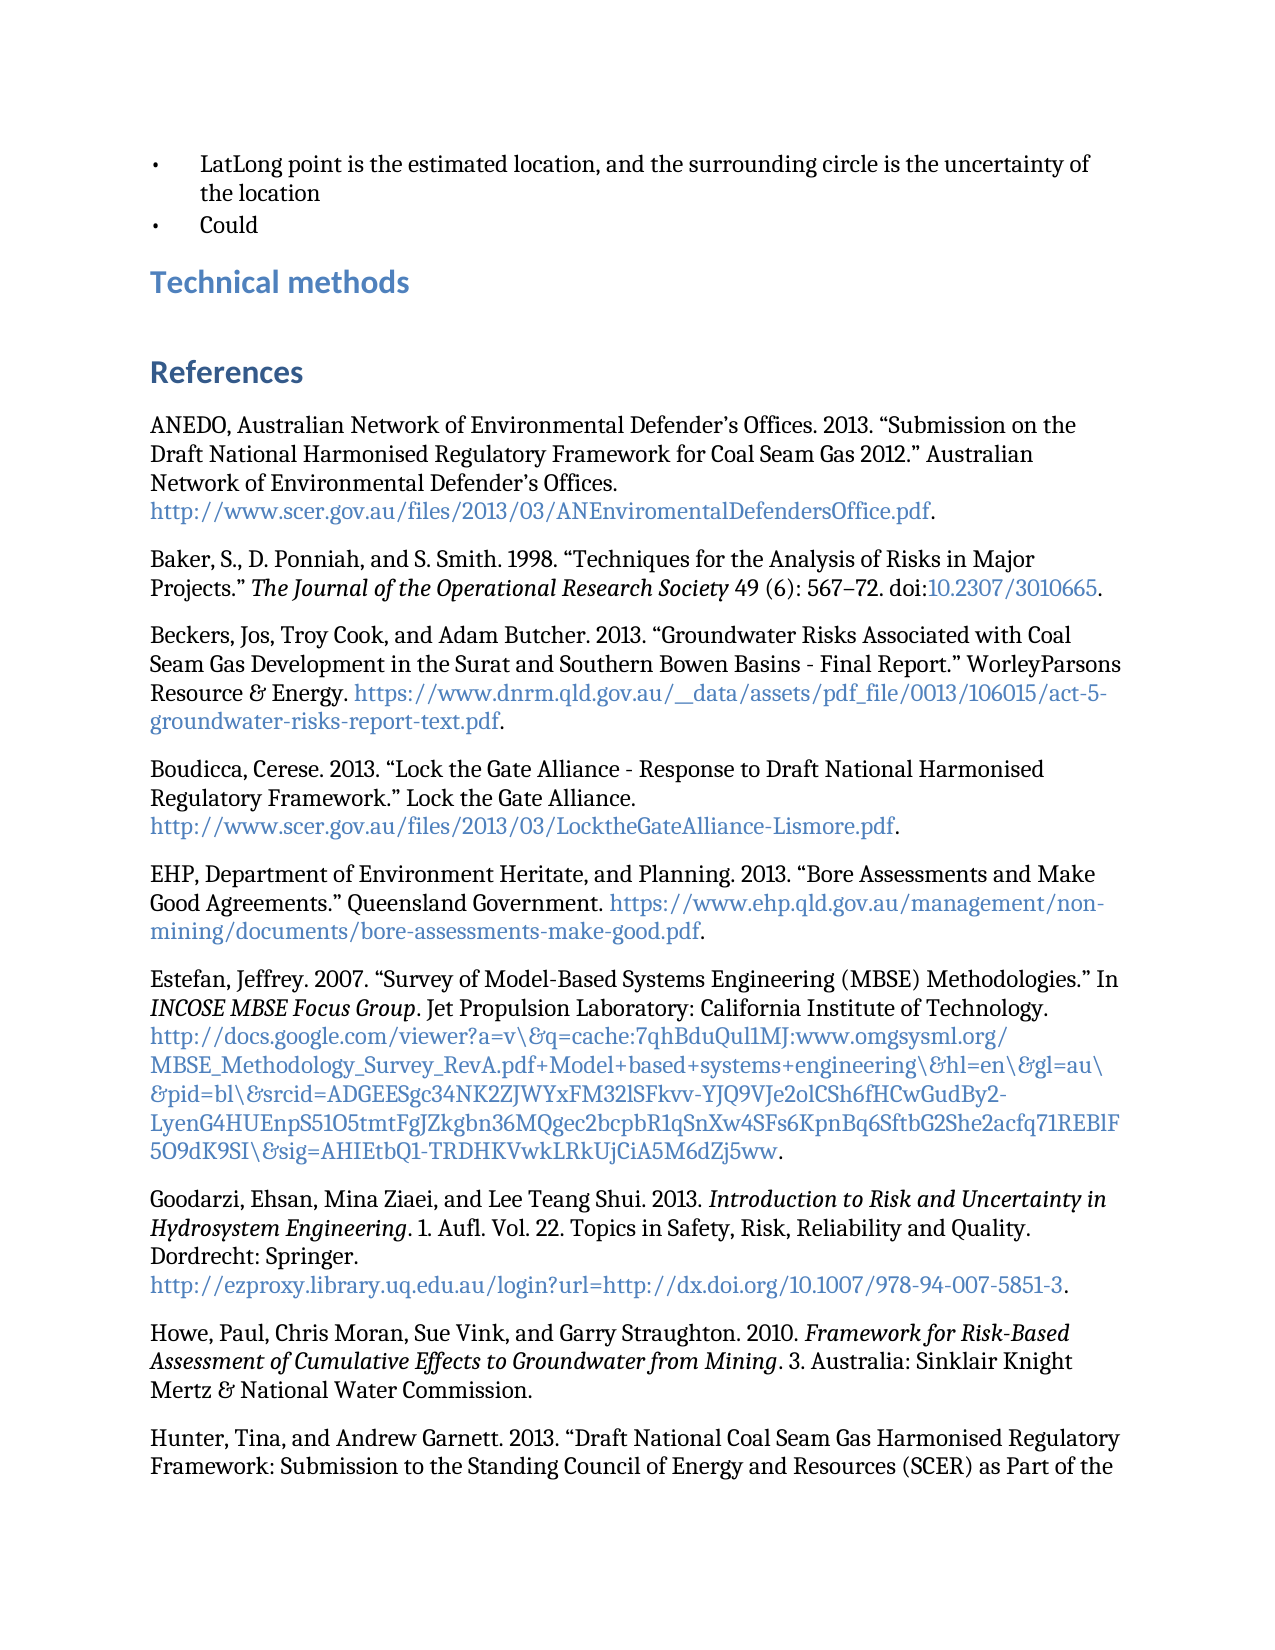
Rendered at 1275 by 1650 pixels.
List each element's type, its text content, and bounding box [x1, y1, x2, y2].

text ANEDO, Australian Network of Environmental Defender’s Offices. 2013. “Submission on the Draft National Harmonised Regulatory Framework for Coal Seam Gas 2012.” Australian Network of Environmental Defender’s Offices. http://www.scer.gov.au/files/2013/03/ANEnviromentalDefendersOffice.pdf. [150, 411, 1125, 526]
text Beckers, Jos, Troy Cook, and Adam Butcher. 2013. “Groundwater Risks Associated with Coal Seam Gas Development in the Surat and Southern Bowen Basins - Final Report.” WorleyParsons Resource & Energy. https://www.dnrm.qld.gov.au/__data/assets/pdf_file/0013/106015/act-5-groundwater-risks-report-text.pdf. [150, 621, 1125, 736]
list Could [150, 211, 1125, 240]
text Goodarzi, Ehsan, Mina Ziaei, and Lee Teang Shui. 2013. Introduction to Risk and Uncertainty in Hydrosystem Engineering. 1. Aufl. Vol. 22. Topics in Safety, Risk, Reliability and Quality. Dordrecht: Springer. http://ezproxy.library.uq.edu.au/login?url=http://dx.doi.org/10.1007/978-94-007-5851-3. [150, 1185, 1125, 1300]
text EHP, Department of Environment Heritate, and Planning. 2013. “Bore Assessments and Make Good Agreements.” Queensland Government. https://www.ehp.qld.gov.au/management/non-mining/documents/bore-assessments-make-good.pdf. [150, 860, 1125, 946]
text Baker, S., D. Ponniah, and S. Smith. 1998. “Techniques for the Analysis of Risks in Major Projects.” The Journal of the Operational Research Society 49 (6): 567–72. doi:10.2307/3010665. [150, 545, 1125, 602]
text Estefan, Jeffrey. 2007. “Survey of Model-Based Systems Engineering (MBSE) Methodologies.” In INCOSE MBSE Focus Group. Jet Propulsion Laboratory: California Institute of Technology. http://docs.google.com/viewer?a=v\&q=cache:7qhBduQul1MJ:www.omgsysml.org/MBSE_Methodology_Survey_RevA.pdf+Model+based+systems+engineering\&hl=en\&gl=au\&pid=bl\&srcid=ADGEESgc34NK2ZJWYxFM32lSFkvv-YJQ9VJe2olCSh6fHCwGudBy2-LyenG4HUEnpS51O5tmtFgJZkgbn36MQgec2bcpbR1qSnXw4SFs6KpnBq6SftbG2She2acfq71REBlF5O9dK9SI\&sig=AHIEtbQ1-TRDHKVwkLRkUjCiA5M6dZj5ww. [150, 965, 1125, 1166]
subtitle References [150, 352, 1125, 392]
text Howe, Paul, Chris Moran, Sue Vink, and Garry Straughton. 2010. Framework for Risk-Based Assessment of Cumulative Effects to Groundwater from Mining. 3. Australia: Sinklair Knight Mertz & National Water Commission. [150, 1318, 1125, 1405]
subtitle Technical methods [150, 261, 1125, 302]
list LatLong point is the estimated location, and the surrounding circle is the uncertainty of the location [150, 150, 1125, 207]
text Boudicca, Cerese. 2013. “Lock the Gate Alliance - Response to Draft National Harmonised Regulatory Framework.” Lock the Gate Alliance. http://www.scer.gov.au/files/2013/03/LocktheGateAlliance-Lismore.pdf. [150, 755, 1125, 841]
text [150, 1423, 1125, 1481]
